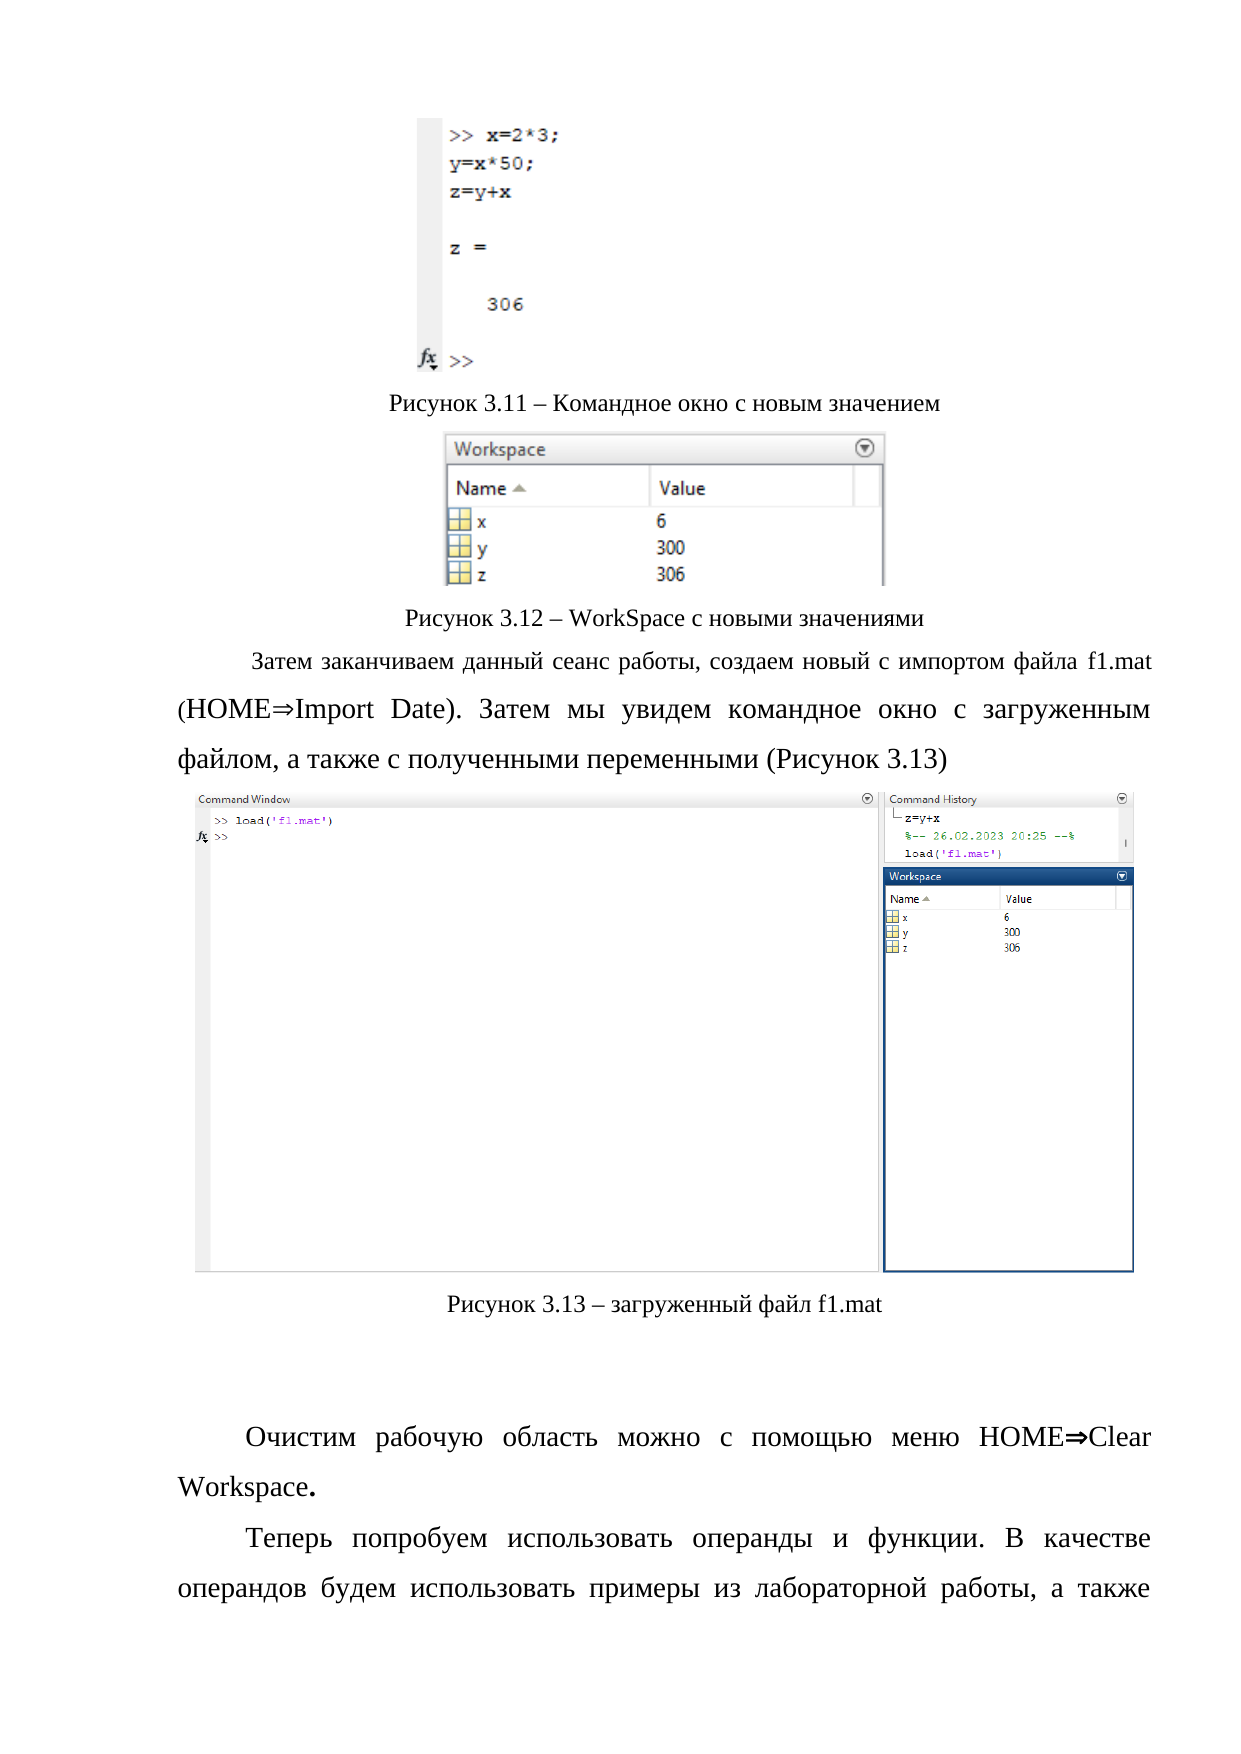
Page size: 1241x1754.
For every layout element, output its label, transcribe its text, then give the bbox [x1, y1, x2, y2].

picture [442, 431, 887, 586]
picture [416, 118, 913, 372]
text Рисунок 3.12 – WorkSpace с новыми значениями [177, 603, 1152, 631]
text Очистим рабочую область можно с помощью меню HOMEClear Workspace. [177, 1419, 1152, 1503]
picture [195, 792, 1134, 1273]
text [177, 1520, 1152, 1603]
text Рисунок 3.11 – Командное окно c новым значением [177, 388, 1152, 417]
text Затем заканчиваем данный сеанс работы, создаем новый с импортом файла f1.mat (HOMEImport Date). Затем мы увидем командное окно с загруженным файлом, а также с полученными переменными (Рисунок 3.13) [177, 646, 1152, 775]
text Рисунок 3.13 – загруженный файл f1.mat [177, 1289, 1152, 1318]
